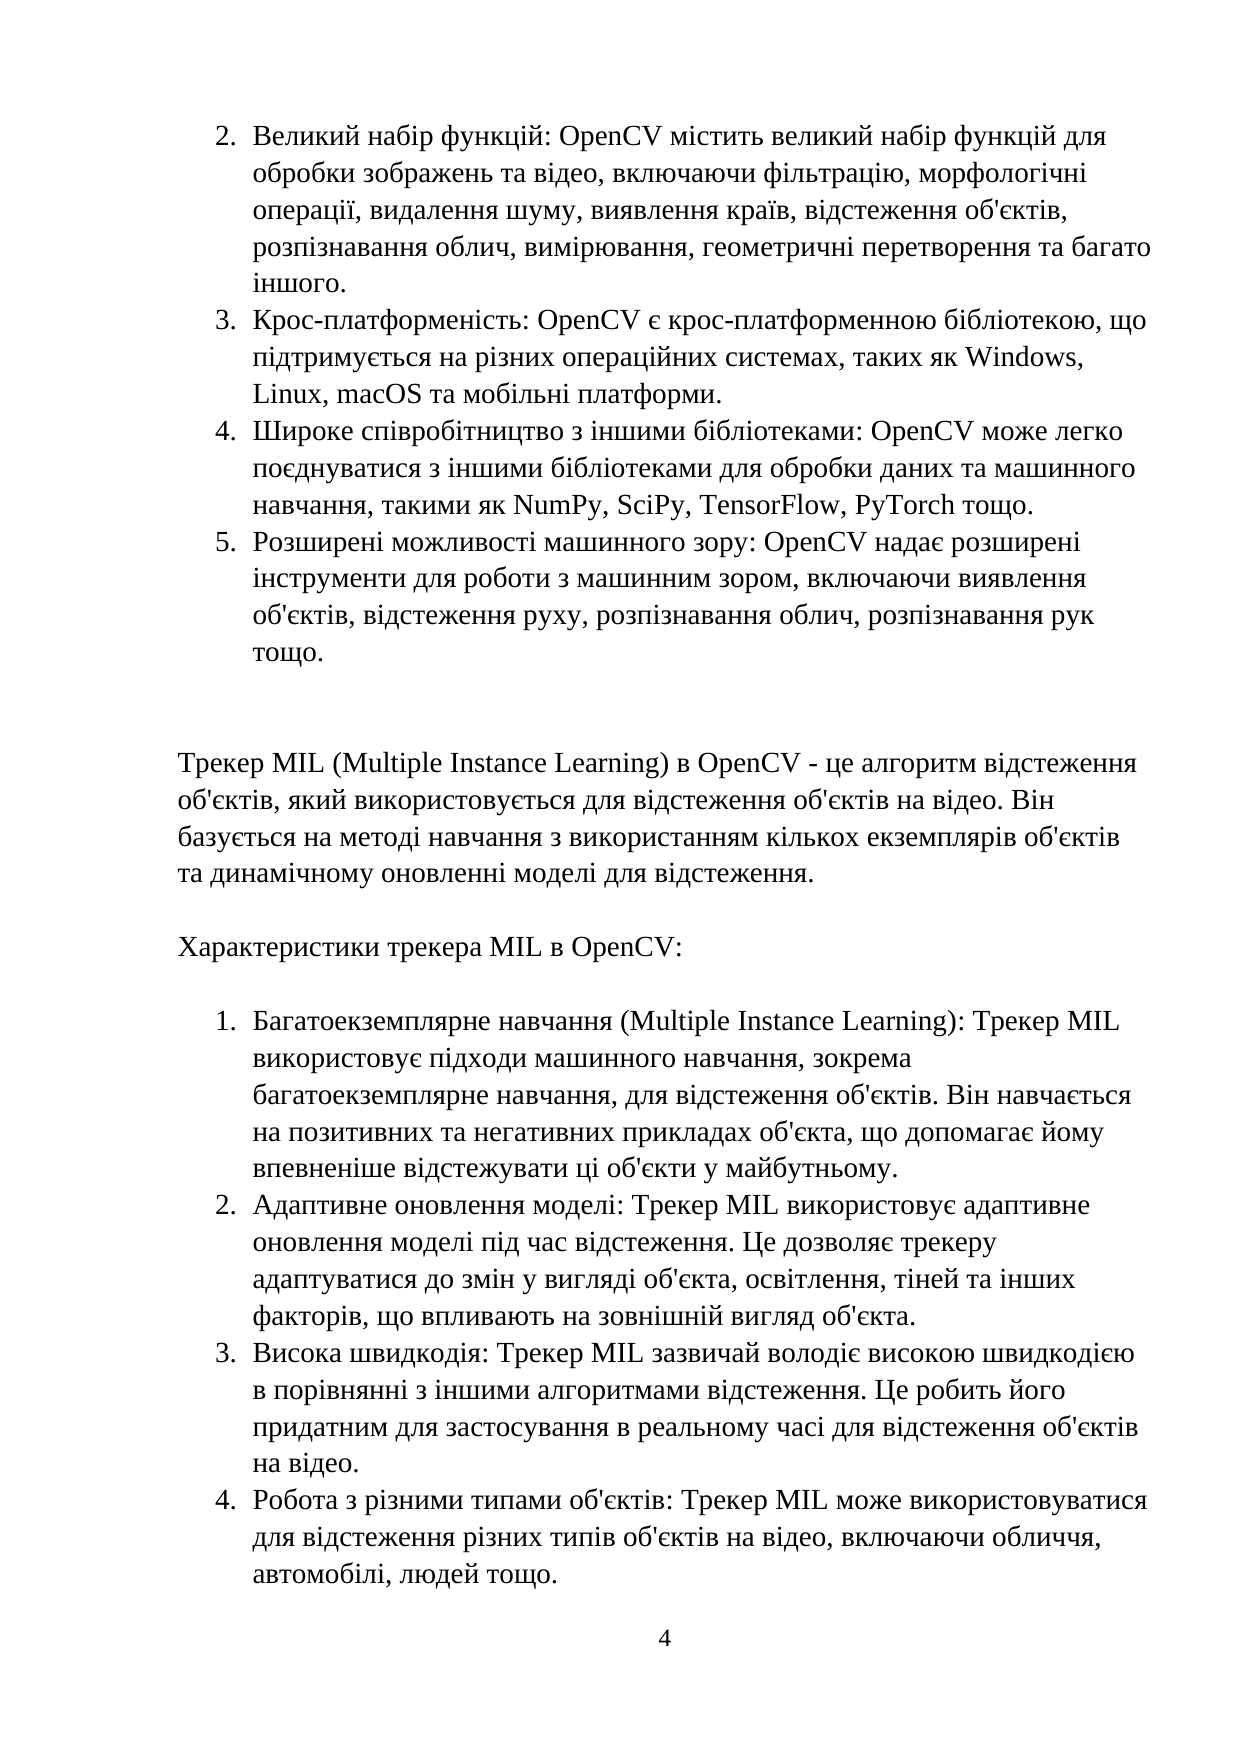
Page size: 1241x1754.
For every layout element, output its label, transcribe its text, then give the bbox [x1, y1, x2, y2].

text Характеристики трекера MIL в OpenCV: [177, 929, 1152, 963]
list Розширені можливості машинного зору: OpenCV надає розширені інструменти для роботи з машинним зором, включаючи виявлення об'єктів, відстеження руху, розпізнавання облич, розпізнавання рук тощо. [215, 524, 1152, 668]
list Робота з різними типами об'єктів: Трекер MIL може використовуватися для відстеження різних типів об'єктів на відео, включаючи обличчя, автомобілі, людей тощо. [215, 1482, 1152, 1590]
list Адаптивне оновлення моделі: Трекер MIL використовує адаптивне оновлення моделі під час відстеження. Це дозволяє трекеру адаптуватися до змін у вигляді об'єкта, освітлення, тіней та інших факторів, що впливають на зовнішній вигляд об'єкта. [215, 1187, 1152, 1332]
list Крос-платформеність: OpenCV є крос-платформенною бібліотекою, що підтримується на різних операційних системах, таких як Windows, Linux, macOS та мобільні платформи. [215, 302, 1152, 410]
text Трекер MIL (Multiple Instance Learning) в OpenCV - це алгоритм відстеження об'єктів, який використовується для відстеження об'єктів на відео. Він базується на методі навчання з використанням кількох екземплярів об'єктів та динамічному оновленні моделі для відстеження. [177, 745, 1152, 889]
list Великий набір функцій: OpenCV містить великий набір функцій для обробки зображень та відео, включаючи фільтрацію, морфологічні операції, видалення шуму, виявлення країв, відстеження об'єктів, розпізнавання облич, вимірювання, геометричні перетворення та багато іншого. [215, 118, 1152, 299]
list Висока швидкодія: Трекер MIL зазвичай володіє високою швидкодією в порівнянні з іншими алгоритмами відстеження. Це робить його придатним для застосування в реальному часі для відстеження об'єктів на відео. [215, 1335, 1152, 1479]
list Широке співробітництво з іншими бібліотеками: OpenCV може легко поєднуватися з іншими бібліотеками для обробки даних та машинного навчання, такими як NumPy, SciPy, TensorFlow, PyTorch тощо. [215, 413, 1152, 520]
list Багатоекземплярне навчання (Multiple Instance Learning): Трекер MIL використовує підходи машинного навчання, зокрема багатоекземплярне навчання, для відстеження об'єктів. Він навчається на позитивних та негативних прикладах об'єкта, що допомагає йому впевненіше відстежувати ці об'єкти у майбутньому. [215, 1003, 1152, 1184]
